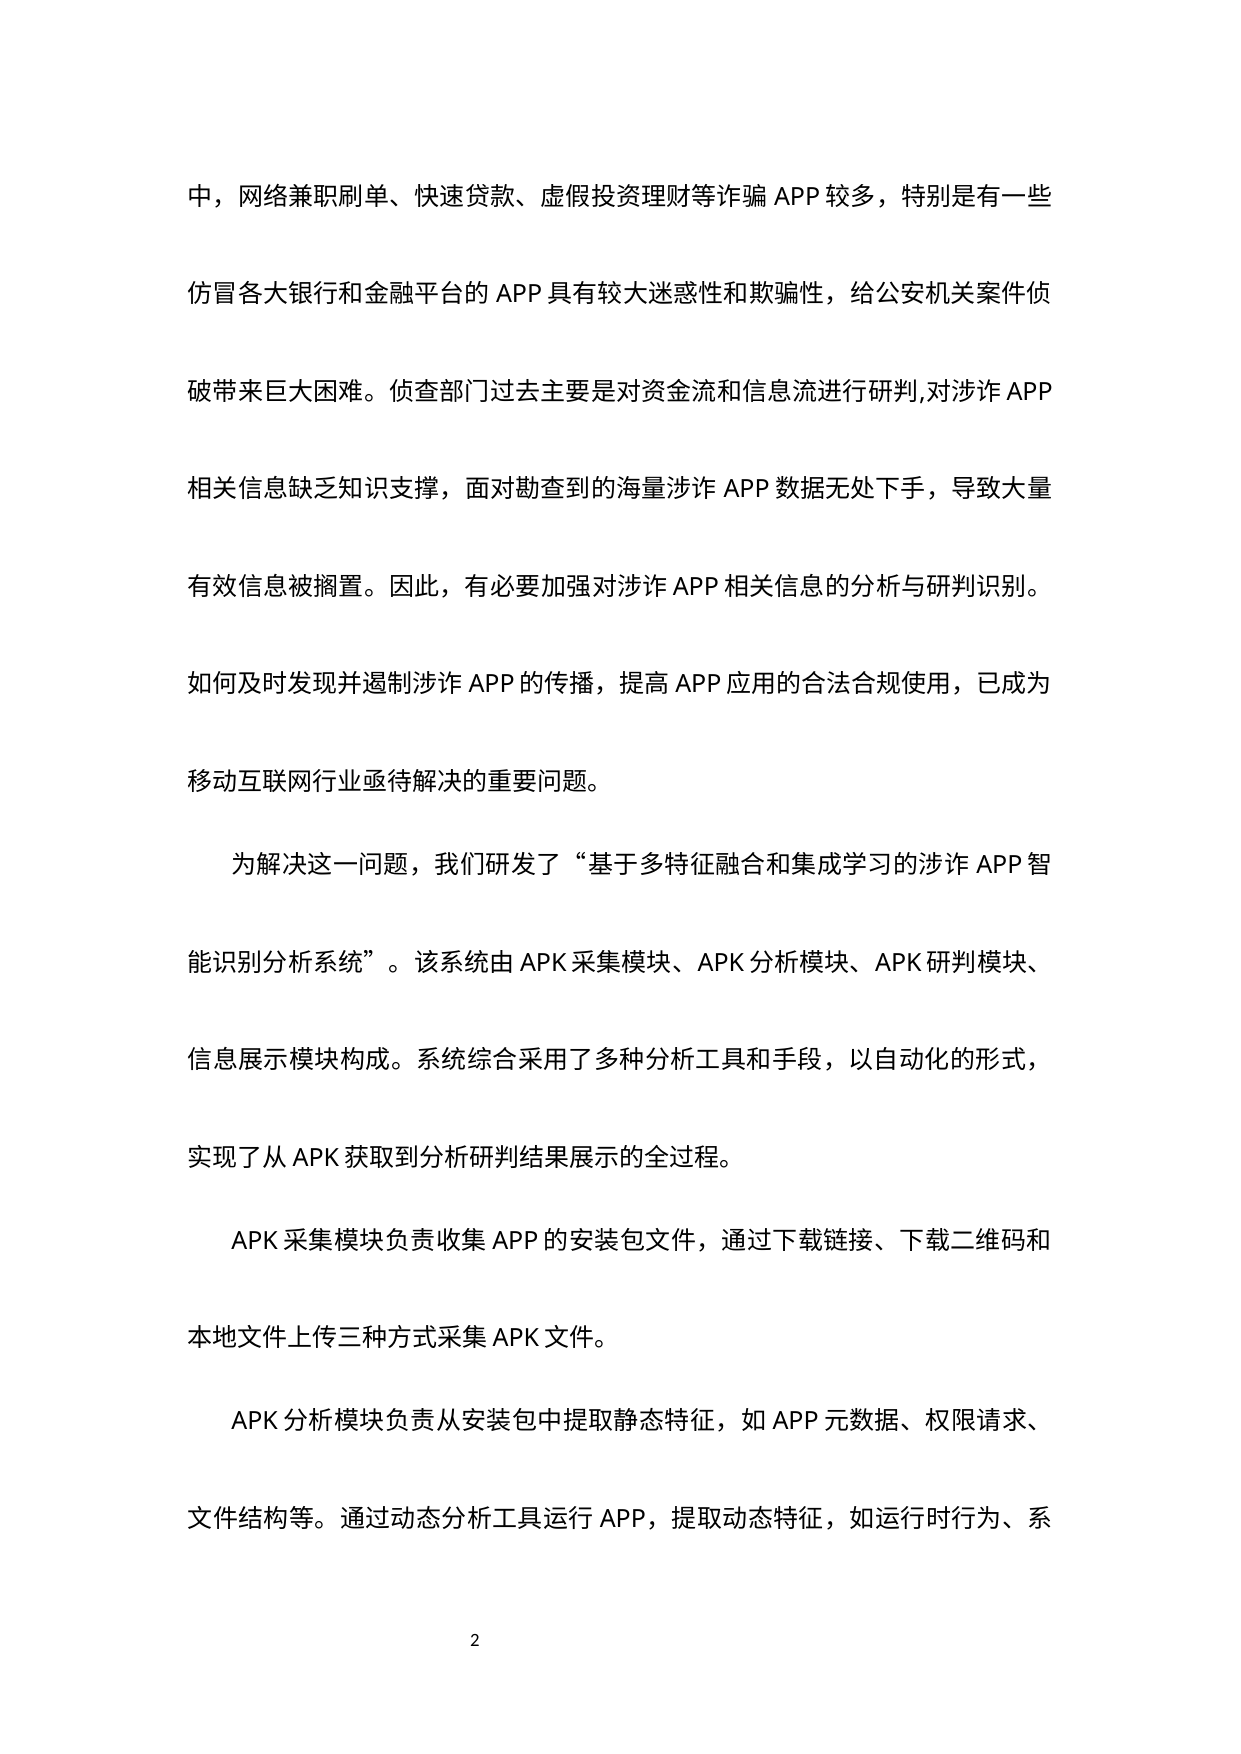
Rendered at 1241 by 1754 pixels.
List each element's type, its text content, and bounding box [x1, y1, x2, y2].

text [187, 1386, 1053, 1549]
text APK采集模块负责收集APP的安装包文件，通过下载链接、下载二维码和本地文件上传三种方式采集APK文件。 [187, 1206, 1053, 1368]
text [187, 162, 1053, 812]
text 为解决这一问题，我们研发了“基于多特征融合和集成学习的涉诈APP智能识别分析系统”。该系统由APK采集模块、APK分析模块、APK研判模块、信息展示模块构成。系统综合采用了多种分析工具和手段，以自动化的形式，实现了从APK获取到分析研判结果展示的全过程。 [187, 830, 1053, 1188]
